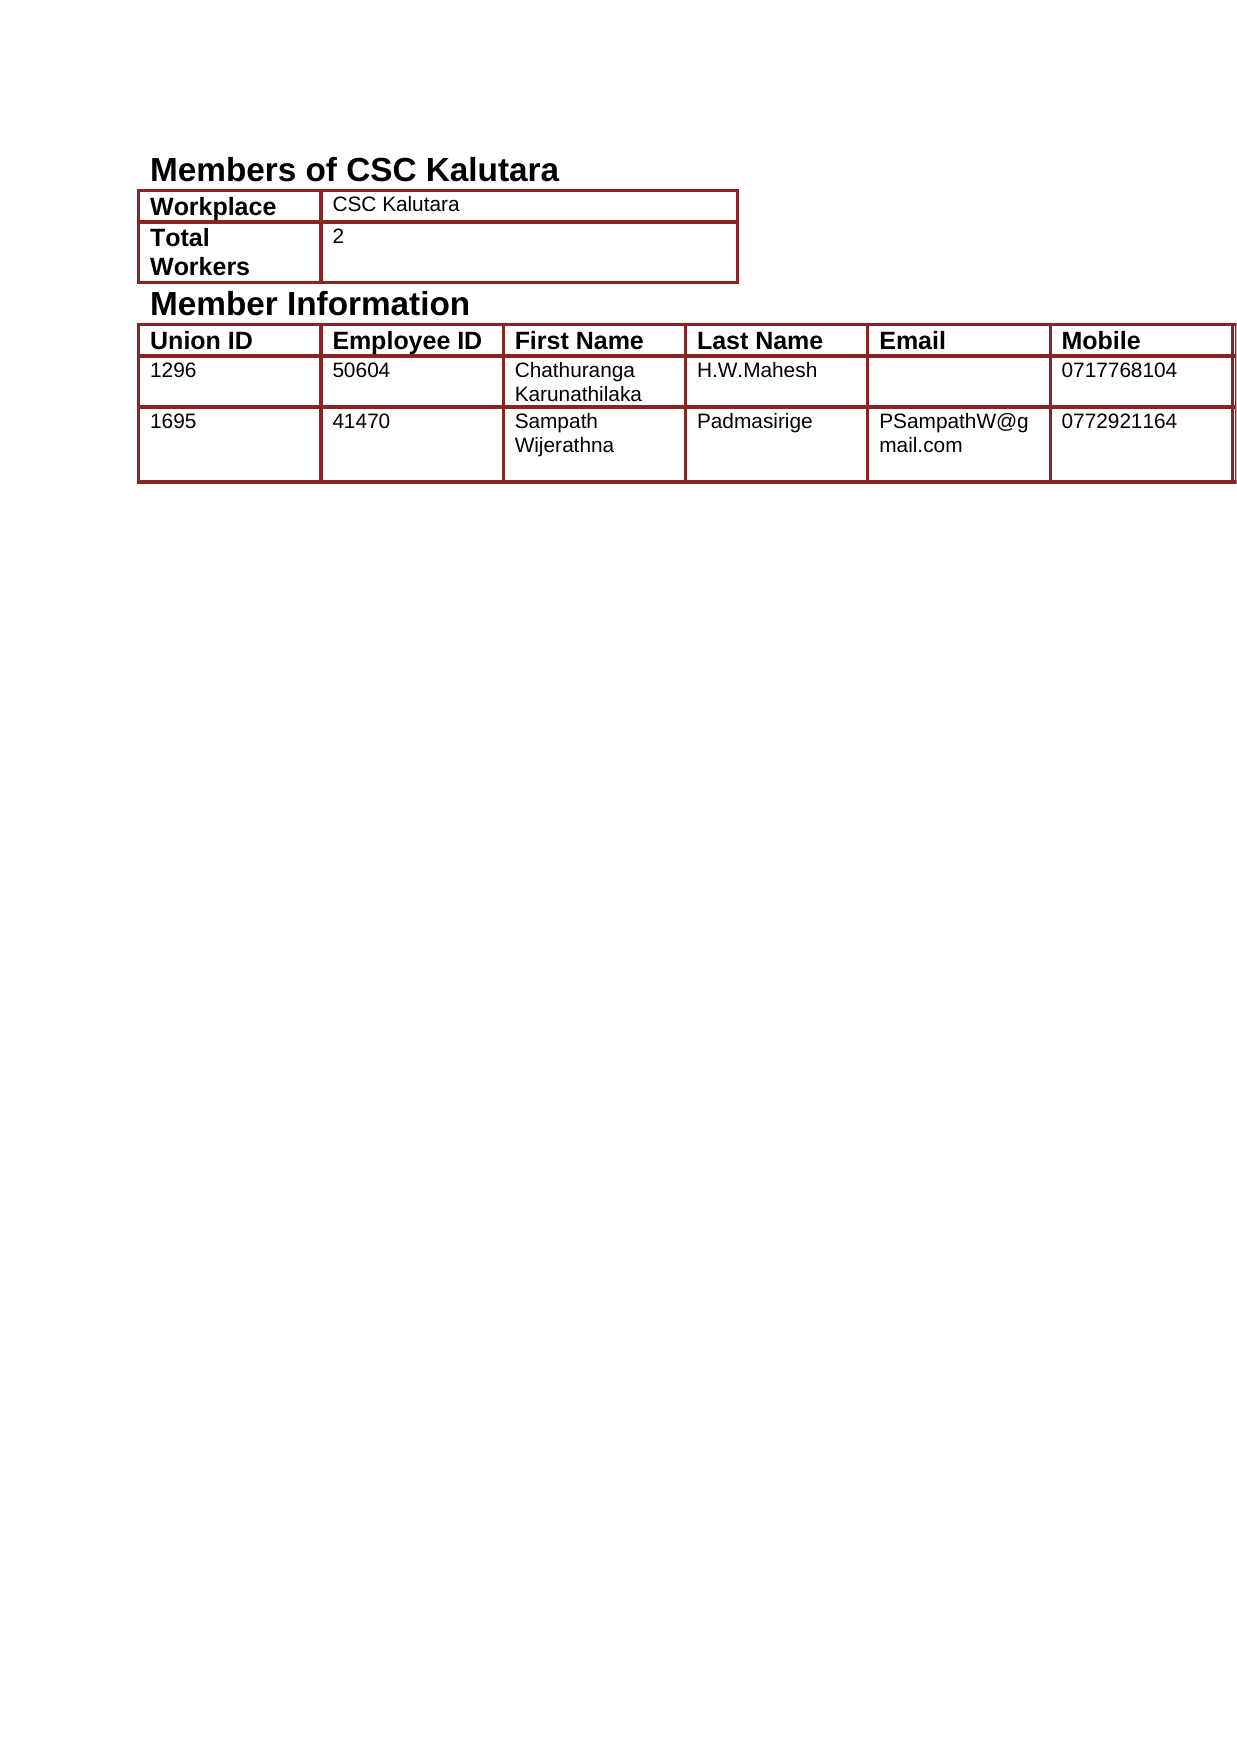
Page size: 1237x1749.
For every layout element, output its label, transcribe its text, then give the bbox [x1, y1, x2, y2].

table_cell H.W.Mahesh [687, 358, 866, 405]
table_cell 2 [323, 224, 736, 281]
table_cell 0772921164 [1052, 409, 1231, 480]
table_cell Total Workers [140, 224, 319, 281]
table_cell 0717768104 [1052, 358, 1231, 405]
table_cell Sampath Wijerathna [505, 409, 684, 480]
text Members of CSC Kalutara [150, 150, 1086, 188]
table_cell 1296 [140, 358, 319, 405]
table_header Employee ID [323, 326, 502, 354]
table_cell 50604 [323, 358, 502, 405]
table_cell 41470 [323, 409, 502, 480]
table_header Email [869, 326, 1049, 354]
table_cell Padmasirige [687, 409, 866, 480]
table_header Workplace [140, 192, 319, 220]
table_header Mobile [1052, 326, 1231, 354]
table_header First Name [505, 326, 684, 354]
table_cell 1695 [140, 409, 319, 480]
table_header Last Name [687, 326, 866, 354]
table_cell Chathuranga Karunathilaka [505, 358, 684, 405]
text Member Information [150, 284, 1086, 322]
table_cell PSampathW@gmail.com [869, 409, 1049, 480]
table_header Union ID [140, 326, 319, 354]
table_header CSC Kalutara [323, 192, 736, 220]
table_cell [869, 358, 1049, 405]
